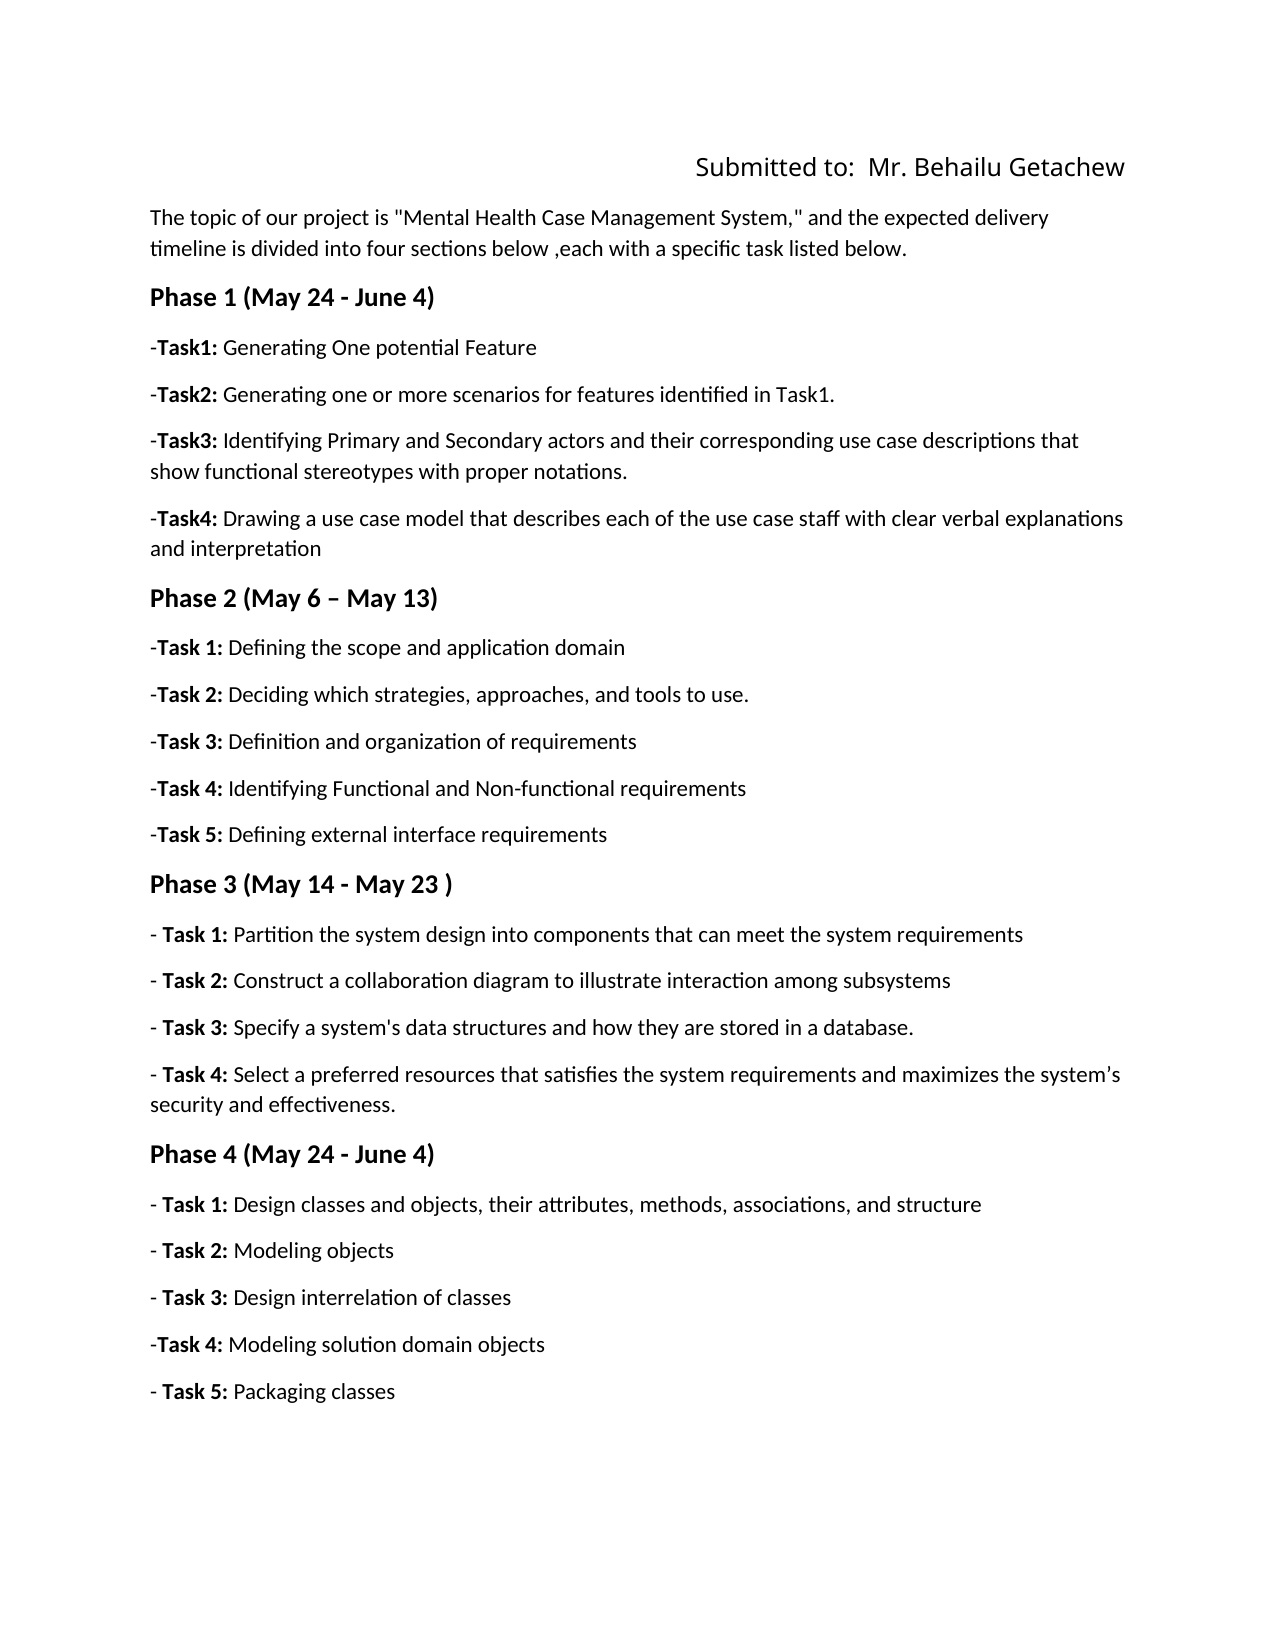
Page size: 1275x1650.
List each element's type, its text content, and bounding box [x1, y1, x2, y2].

text -Task4: Drawing a use case model that describes each of the use case staff with clear verbal explanations and interpretation [150, 504, 1125, 562]
text Phase 3 (May 14 - May 23 ) [150, 867, 1125, 900]
text - Task 3: Specify a system's data structures and how they are stored in a database. [150, 1013, 1125, 1041]
text Phase 1 (May 24 - June 4) [150, 281, 1125, 313]
text The topic of our project is "Mental Health Case Management System," and the expected delivery timeline is divided into four sections below ,each with a specific task listed below. [150, 203, 1125, 262]
text Phase 4 (May 24 - June 4) [150, 1137, 1125, 1170]
text - Task 1: Design classes and objects, their attributes, methods, associations, and structure [150, 1190, 1125, 1218]
text - Task 2: Modeling objects [150, 1237, 1125, 1264]
text -Task 4: Identifying Functional and Non-functional requirements [150, 774, 1125, 802]
text -Task 1: Defining the scope and application domain [150, 633, 1125, 661]
text -Task2: Generating one or more scenarios for features identified in Task1. [150, 380, 1125, 408]
text - Task 2: Construct a collaboration diagram to illustrate interaction among subsystems [150, 967, 1125, 994]
text Submitted to: Mr. Behailu Getachew [131, 150, 1125, 184]
text -Task 5: Defining external interface requirements [150, 821, 1125, 848]
text -Task 4: Modeling solution domain objects [150, 1330, 1125, 1358]
text - Task 5: Packaging classes [150, 1377, 1125, 1405]
text -Task 3: Definition and organization of requirements [150, 727, 1125, 755]
text Phase 2 (May 6 – May 13) [150, 581, 1125, 614]
text - Task 3: Design interrelation of classes [150, 1283, 1125, 1311]
text -Task3: Identifying Primary and Secondary actors and their corresponding use case descriptions that show functional stereotypes with proper notations. [150, 427, 1125, 485]
text - Task 1: Partition the system design into components that can meet the system requirements [150, 920, 1125, 948]
text -Task 2: Deciding which strategies, approaches, and tools to use. [150, 680, 1125, 708]
text -Task1: Generating One potential Feature [150, 333, 1125, 361]
text - Task 4: Select a preferred resources that satisfies the system requirements and maximizes the system’s security and effectiveness. [150, 1060, 1125, 1118]
